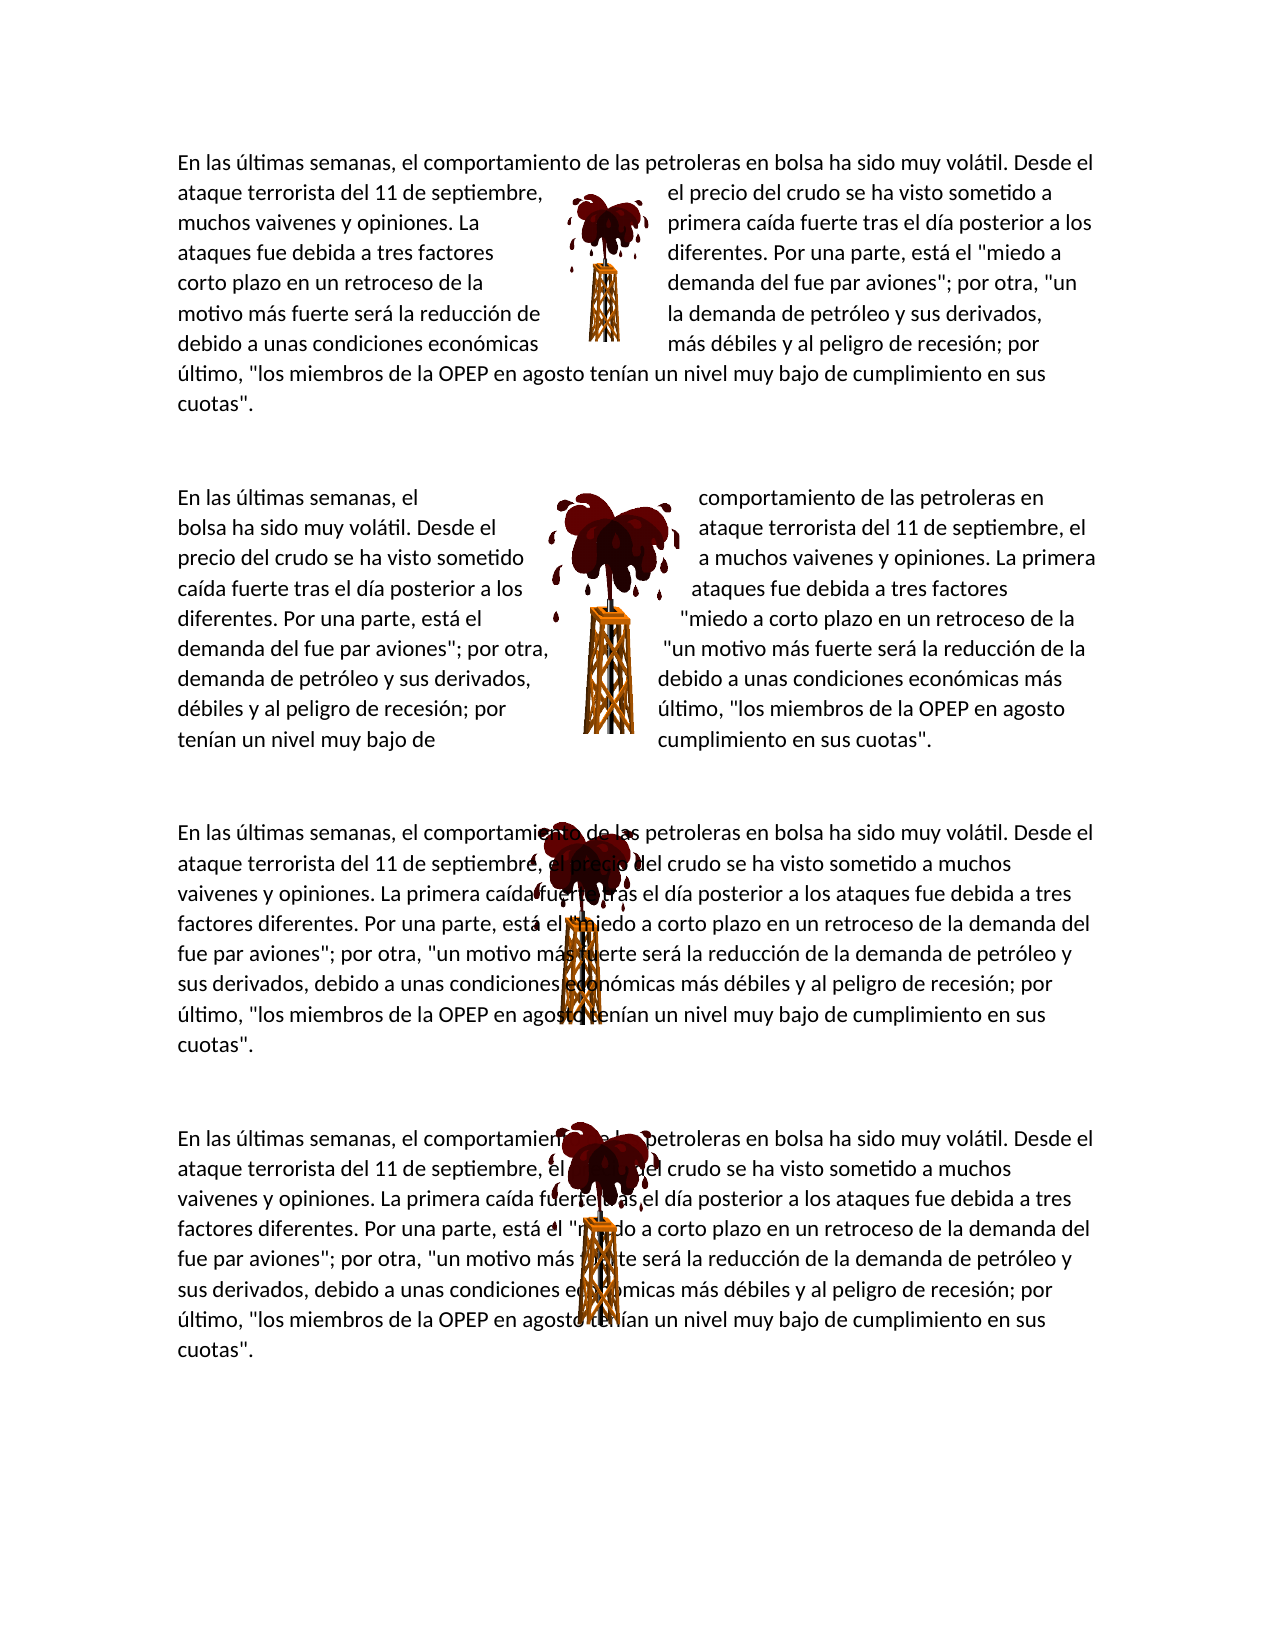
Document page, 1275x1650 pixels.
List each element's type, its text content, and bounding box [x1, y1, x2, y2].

picture [548, 493, 680, 734]
picture [567, 194, 649, 342]
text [177, 1124, 1098, 1363]
picture [548, 1122, 660, 1325]
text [177, 148, 1098, 417]
